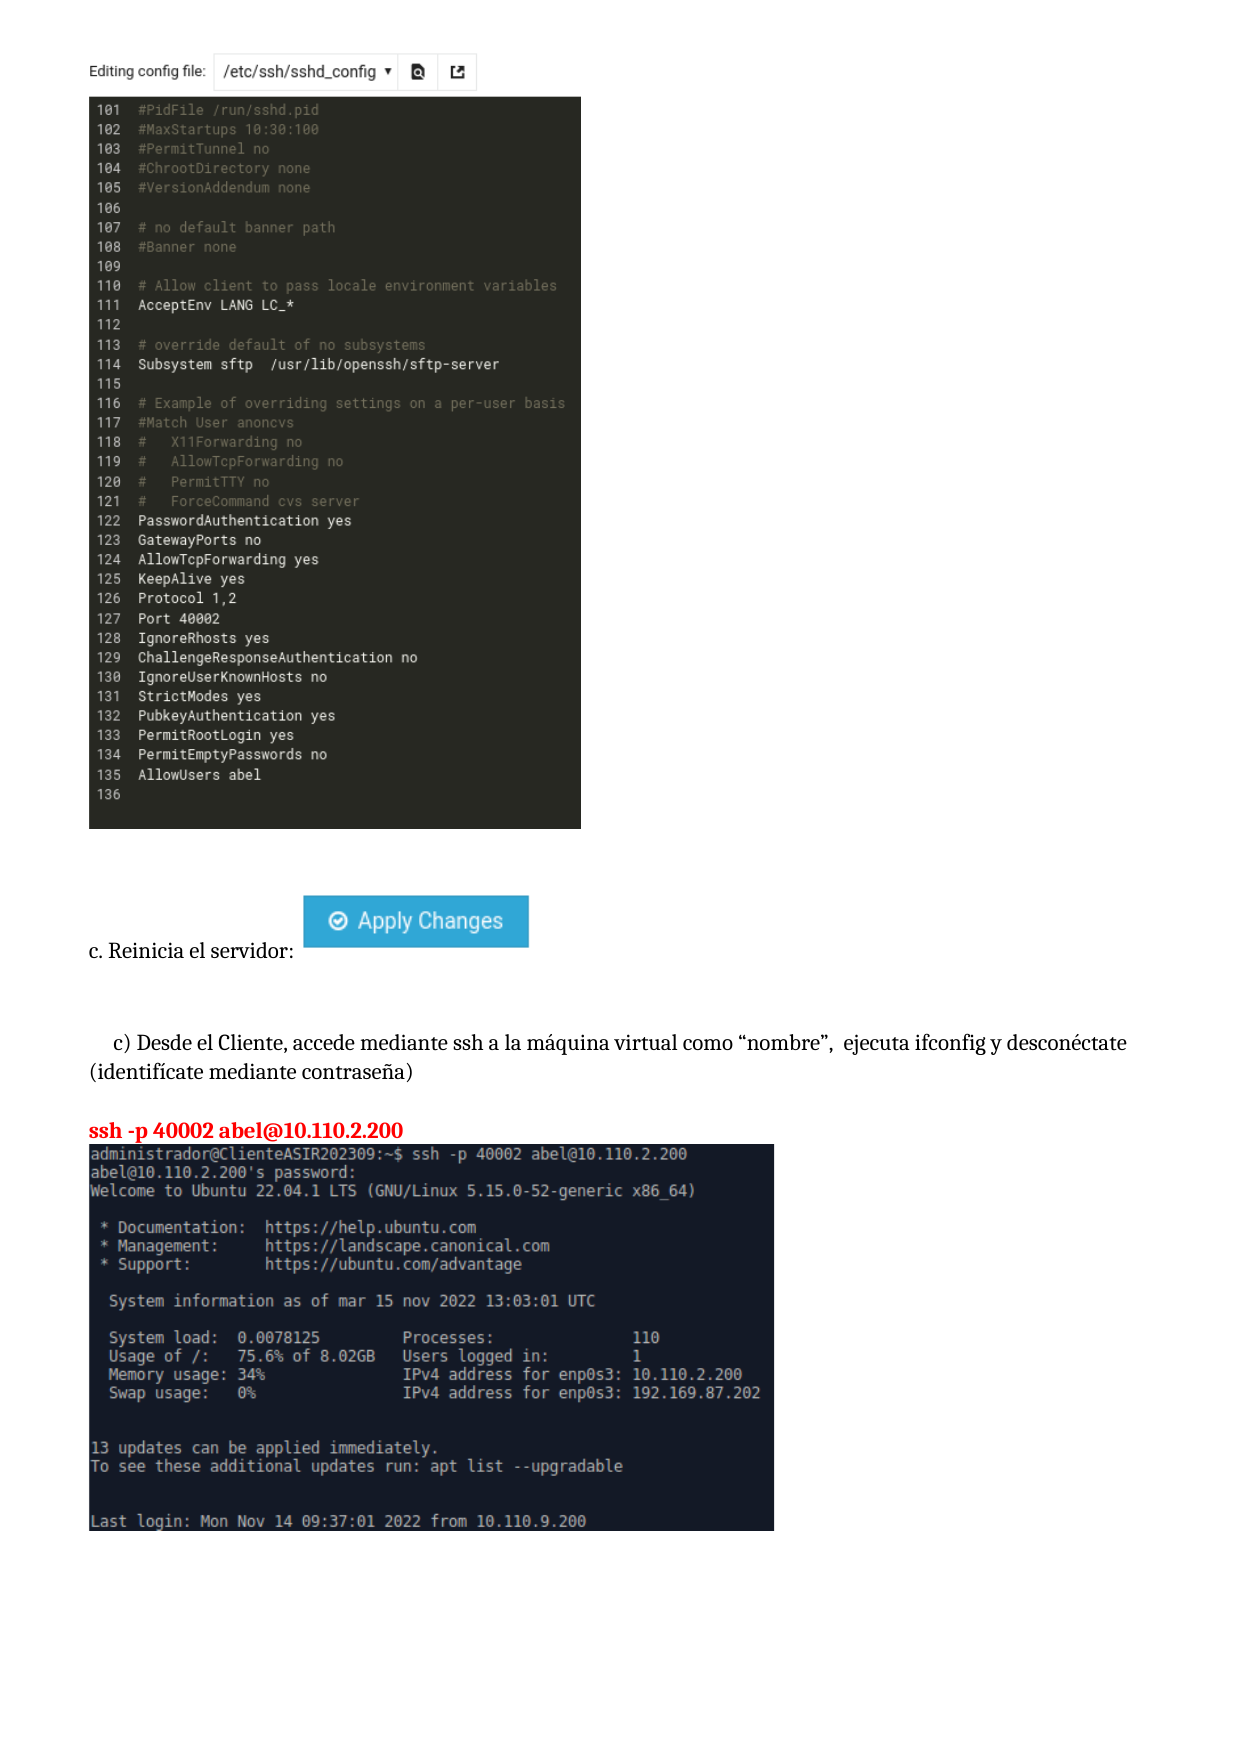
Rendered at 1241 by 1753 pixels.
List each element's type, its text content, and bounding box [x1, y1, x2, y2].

text c) Desde el Cliente, accede mediante ssh a la máquina virtual como “nombre”, ejecuta ifconfig y desconéctate [88, 1030, 1152, 1056]
picture [299, 890, 537, 959]
text ssh -p 40002 abel@10.110.2.200 [88, 1118, 1152, 1144]
text (identifícate mediante contraseña) [88, 1059, 1152, 1086]
text c. Reinicia el servidor: [88, 890, 1152, 964]
picture [88, 1144, 775, 1531]
picture [88, 50, 581, 829]
